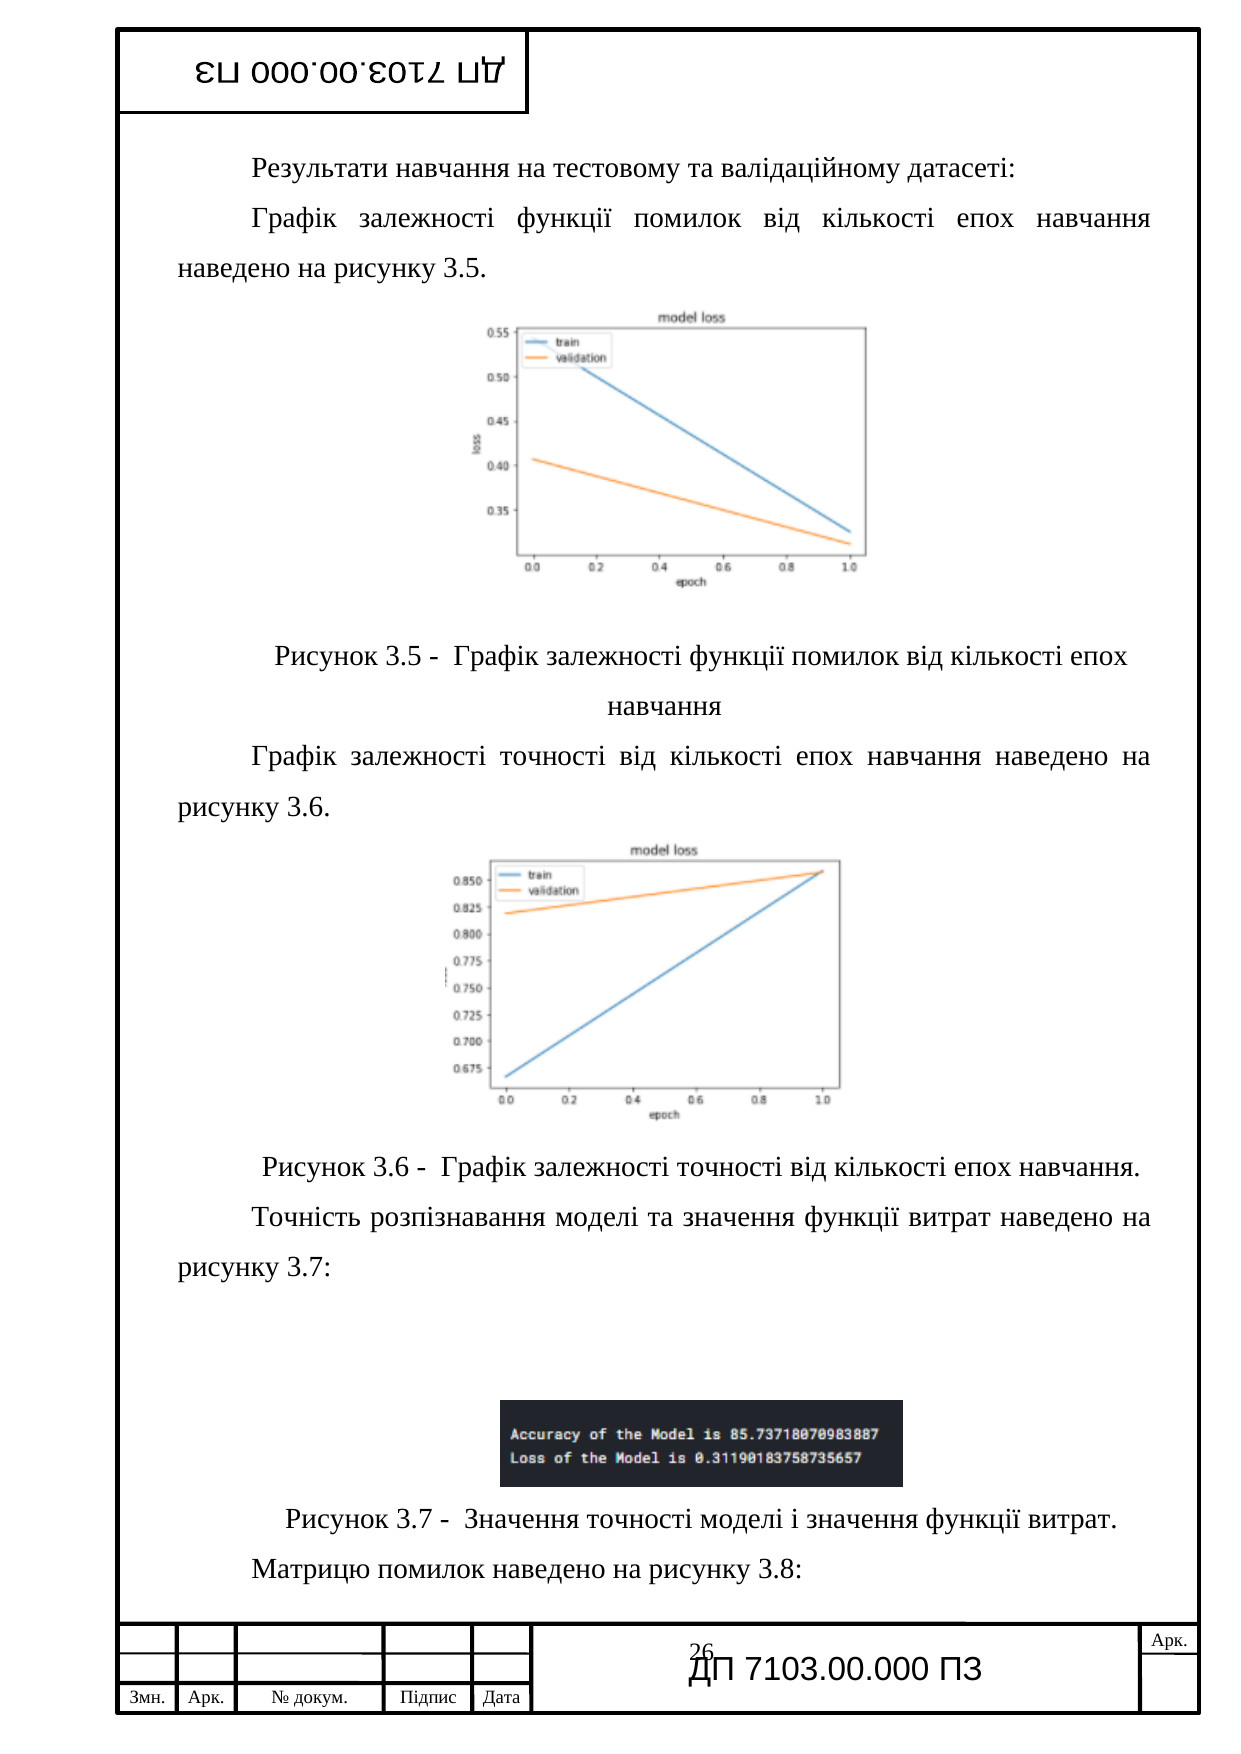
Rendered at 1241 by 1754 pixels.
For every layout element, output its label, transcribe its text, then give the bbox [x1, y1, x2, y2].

text Рисунок 3.7 - Значення точності моделі і значення функції витрат. [177, 1501, 1152, 1534]
text Результати навчання на тестовому та валідаційному датасеті: [177, 150, 1152, 183]
text Рисунок 3.6 - Графік залежності точності від кількості епох навчання. [177, 1149, 1152, 1182]
text Графік залежності функції помилок від кількості епох навчання наведено на рисунку 3.5. [177, 200, 1152, 284]
text Матрицю помилок наведено на рисунку 3.8: [177, 1551, 1152, 1585]
picture [445, 839, 958, 1135]
picture [500, 1400, 903, 1487]
text Рисунок 3.5 - Графік залежності функції помилок від кількості епох навчання [177, 638, 1152, 722]
text Точність розпізнавання моделі та значення функції витрат наведено на рисунку 3.7: [177, 1199, 1152, 1283]
picture [471, 300, 931, 621]
text Графік залежності точності від кількості епох навчання наведено на рисунку 3.6. [177, 738, 1152, 822]
